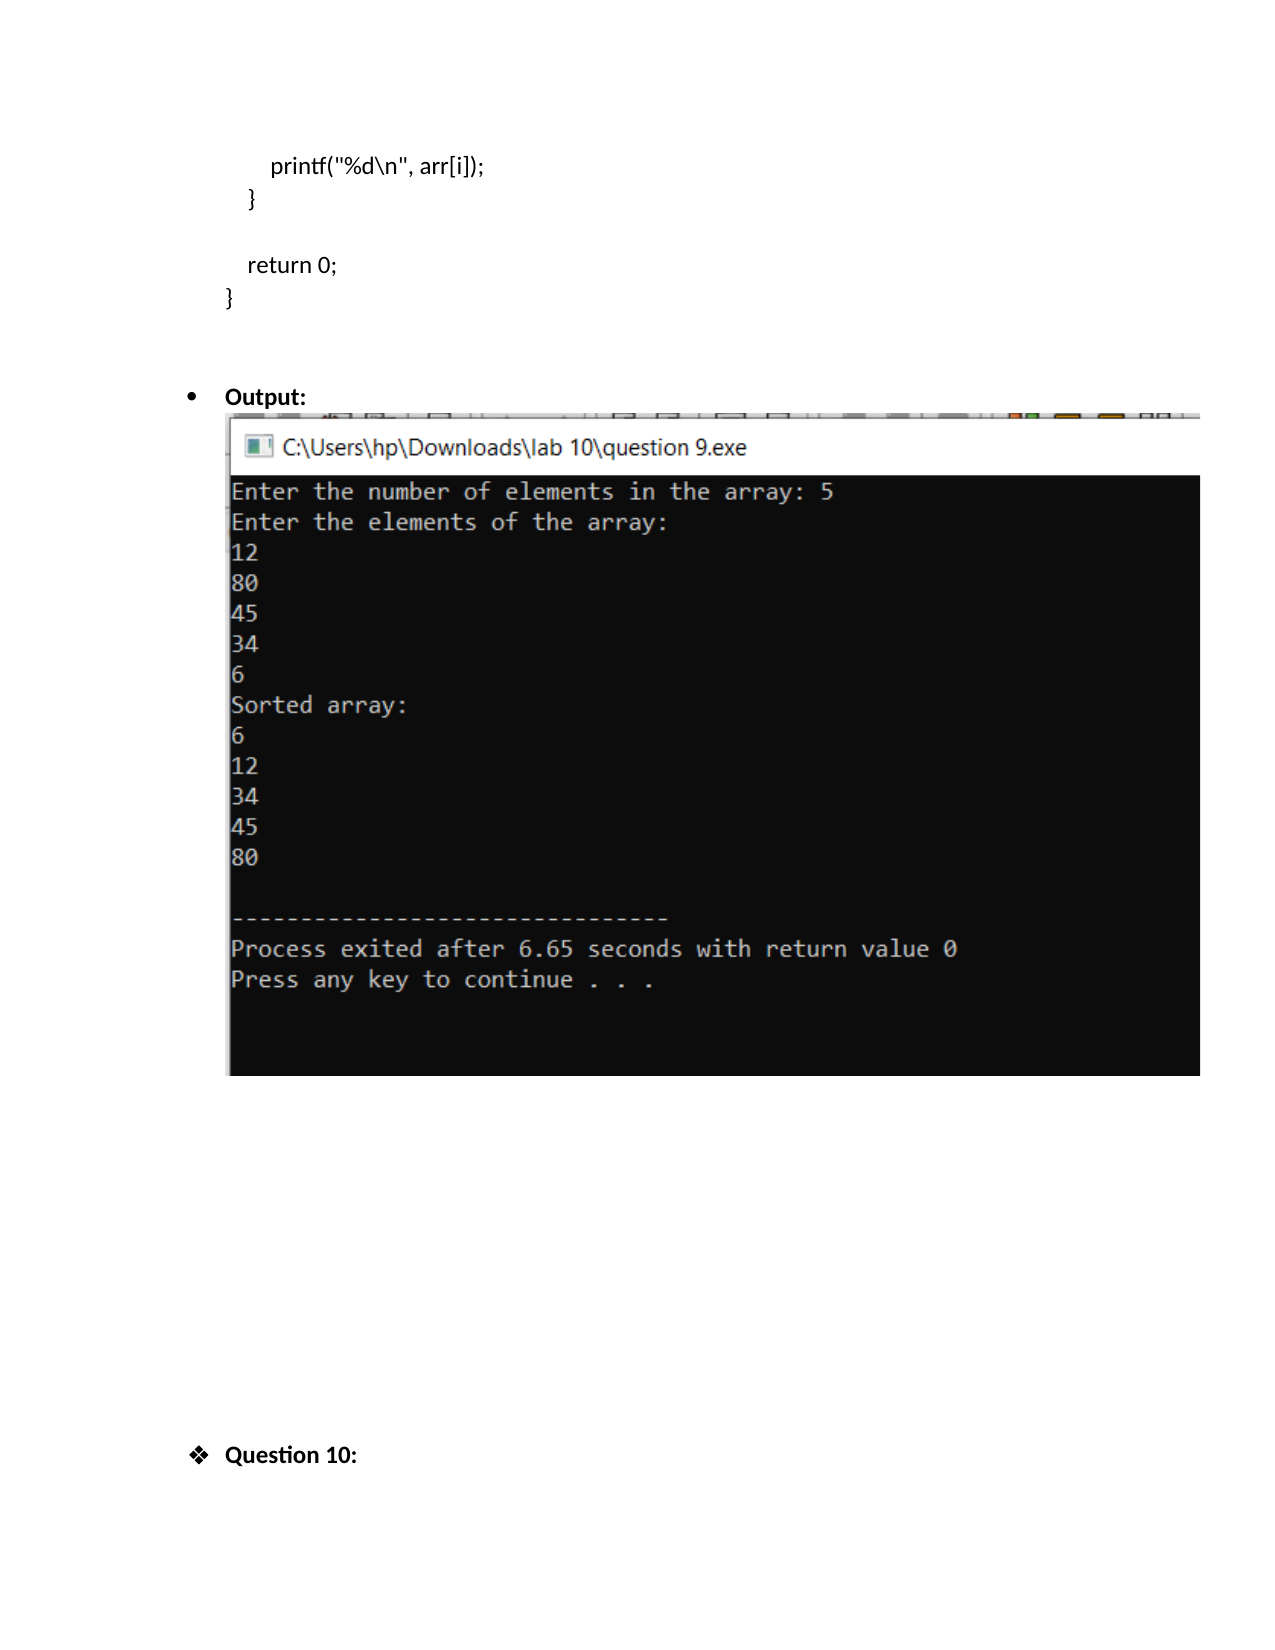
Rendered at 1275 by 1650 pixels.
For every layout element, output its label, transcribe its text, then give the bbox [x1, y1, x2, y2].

list } [225, 282, 1125, 312]
list Output: [187, 381, 1125, 411]
list printf("%d\n", arr[i]); [225, 150, 1125, 181]
list return 0; [225, 249, 1125, 279]
picture [225, 413, 1200, 1076]
list Question 10: [187, 1440, 1125, 1470]
list } [225, 183, 1125, 213]
